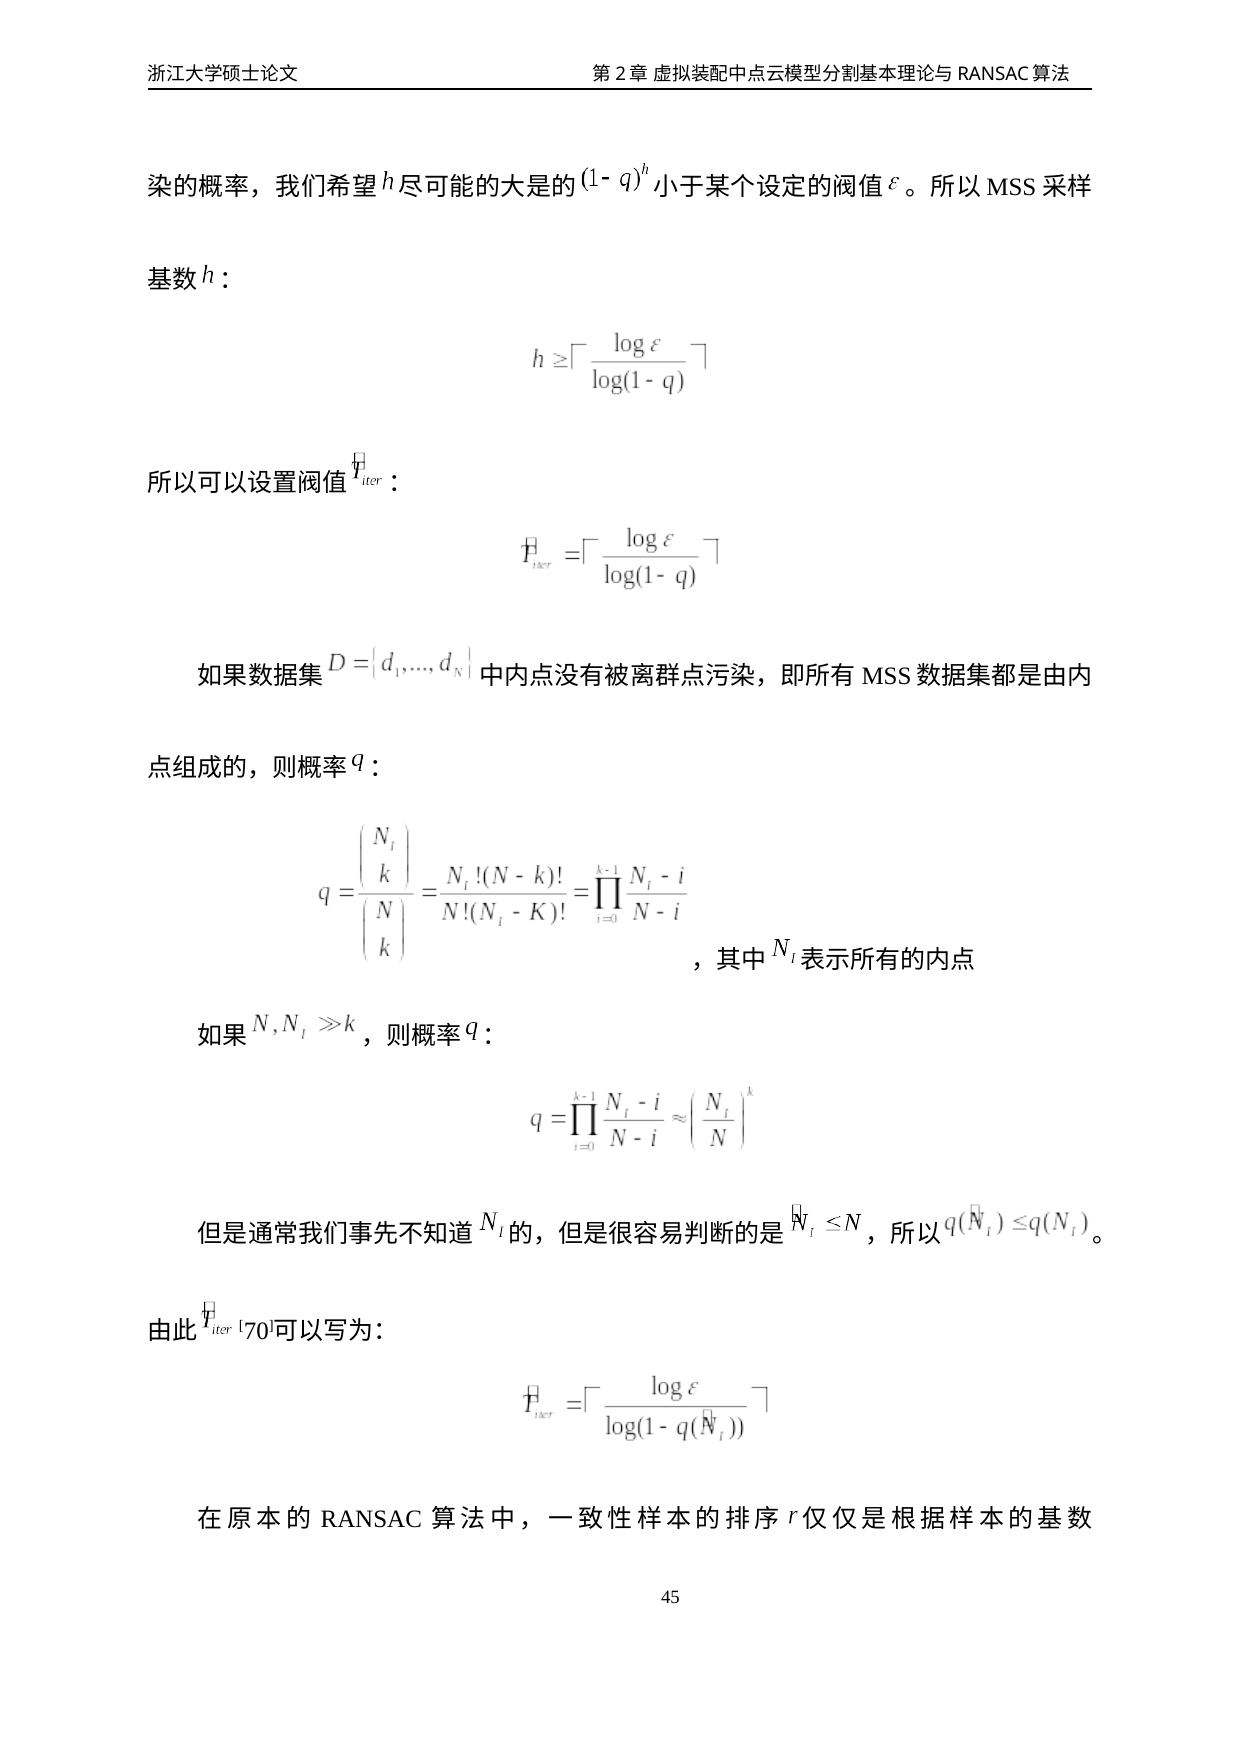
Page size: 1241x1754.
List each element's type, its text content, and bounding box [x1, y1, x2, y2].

text ，其中表示所有的内点 [148, 816, 1092, 978]
text 所以可以设置阀值： [148, 440, 1092, 505]
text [148, 1484, 1092, 1549]
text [148, 148, 1092, 310]
text 但是通常我们事先不知道的，但是很容易判断的是，所以。由此[]可以写为： [148, 1191, 1092, 1354]
text 如果数据集中内点没有被离群点污染，即所有MSS数据集都是由内点组成的，则概率： [148, 635, 1092, 798]
text 如果，则概率： [148, 996, 1092, 1061]
